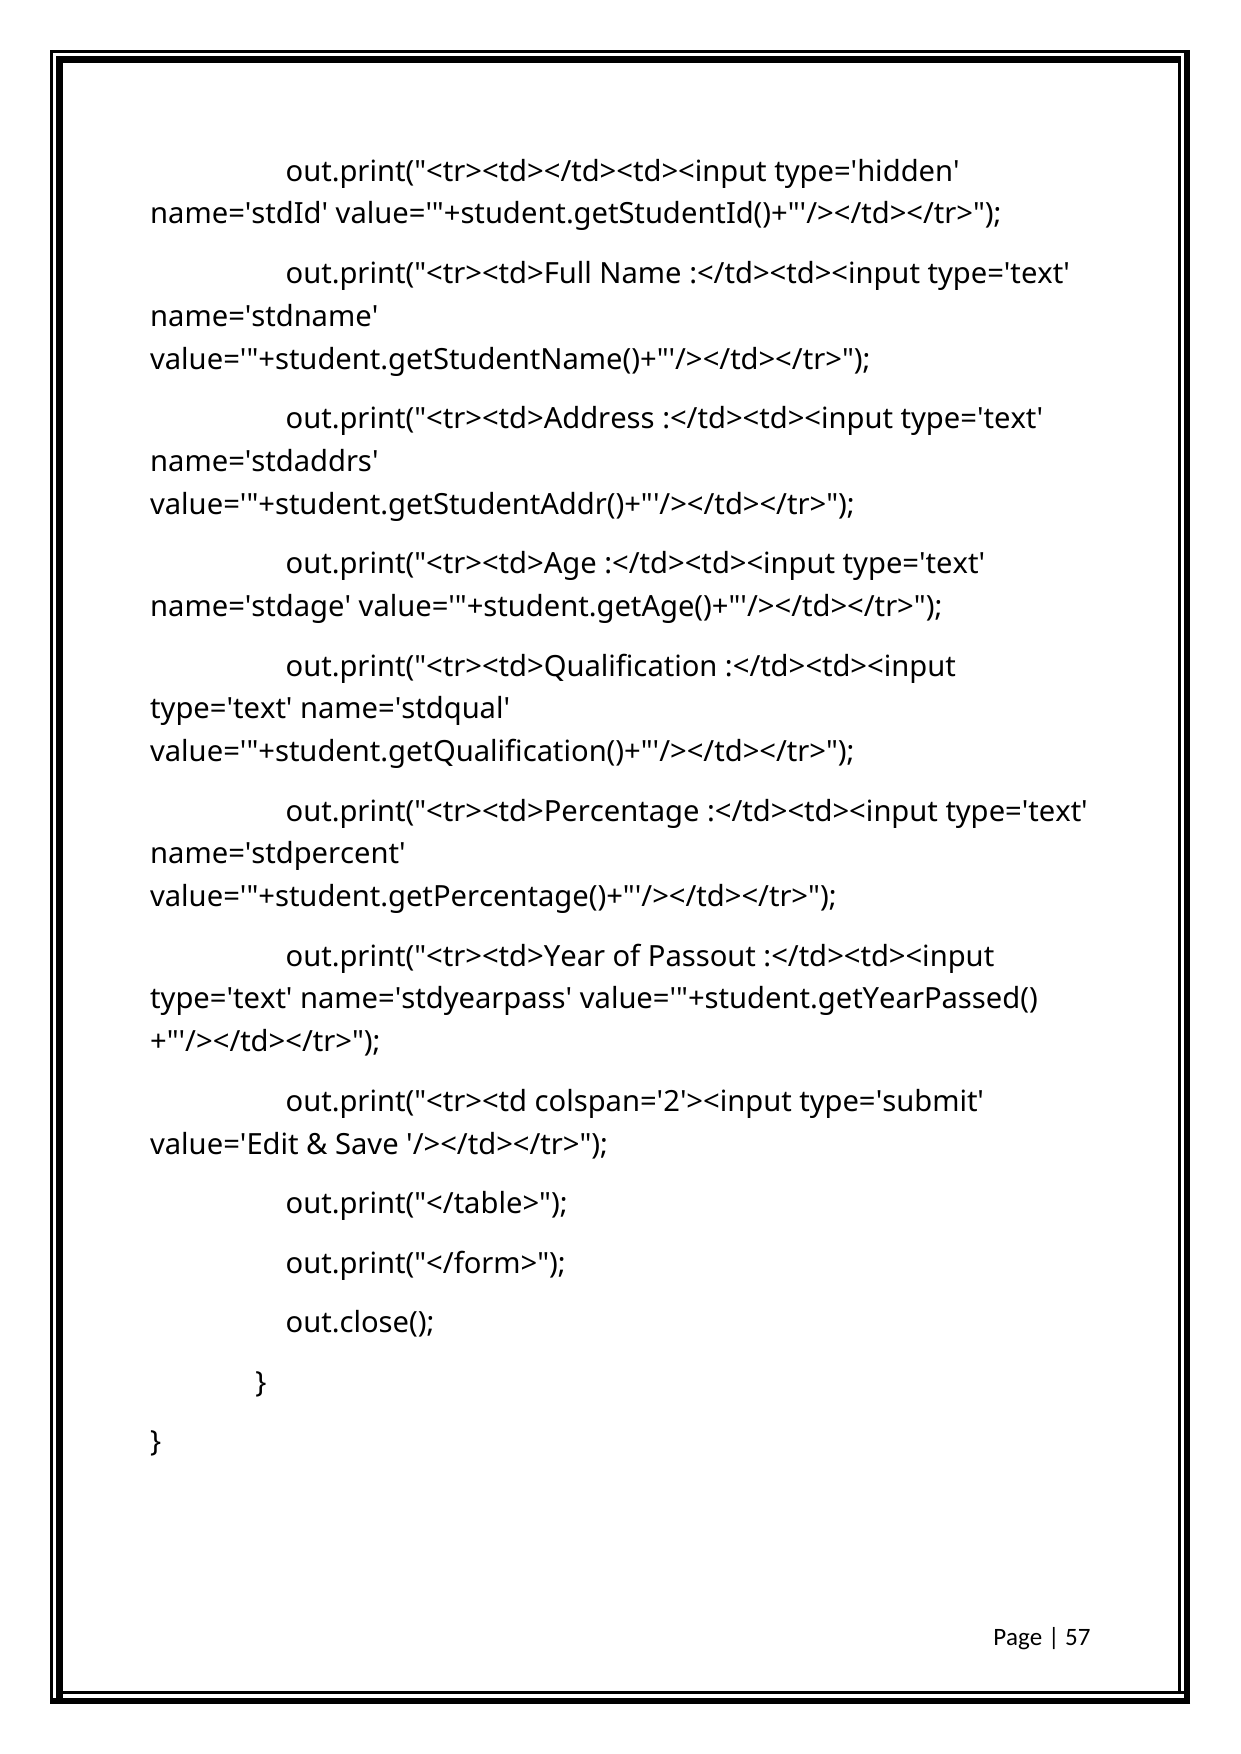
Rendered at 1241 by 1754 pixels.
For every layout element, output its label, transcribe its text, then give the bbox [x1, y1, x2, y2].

text out.print("<tr><td></td><td><input type='hidden' name='stdId' value='"+student.getStudentId()+"'/></td></tr>"); [150, 150, 1090, 232]
text out.print("<tr><td>Address :</td><td><input type='text' name='stdaddrs' value='"+student.getStudentAddr()+"'/></td></tr>"); [150, 397, 1090, 523]
text out.print("<tr><td>Percentage :</td><td><input type='text' name='stdpercent' value='"+student.getPercentage()+"'/></td></tr>"); [150, 790, 1090, 915]
text } [150, 1420, 1090, 1460]
text out.print("</table>"); [150, 1182, 1090, 1222]
text out.print("</form>"); [150, 1242, 1090, 1282]
text out.close(); [150, 1301, 1090, 1341]
text } [150, 1361, 1090, 1401]
text out.print("<tr><td>Qualification :</td><td><input type='text' name='stdqual' value='"+student.getQualification()+"'/></td></tr>"); [150, 645, 1090, 770]
text out.print("<tr><td>Full Name :</td><td><input type='text' name='stdname' value='"+student.getStudentName()+"'/></td></tr>"); [150, 252, 1090, 378]
text out.print("<tr><td>Year of Passout :</td><td><input type='text' name='stdyearpass' value='"+student.getYearPassed()+"'/></td></tr>"); [150, 935, 1090, 1060]
text out.print("<tr><td colspan='2'><input type='submit' value='Edit & Save '/></td></tr>"); [150, 1080, 1090, 1163]
text out.print("<tr><td>Age :</td><td><input type='text' name='stdage' value='"+student.getAge()+"'/></td></tr>"); [150, 542, 1090, 625]
